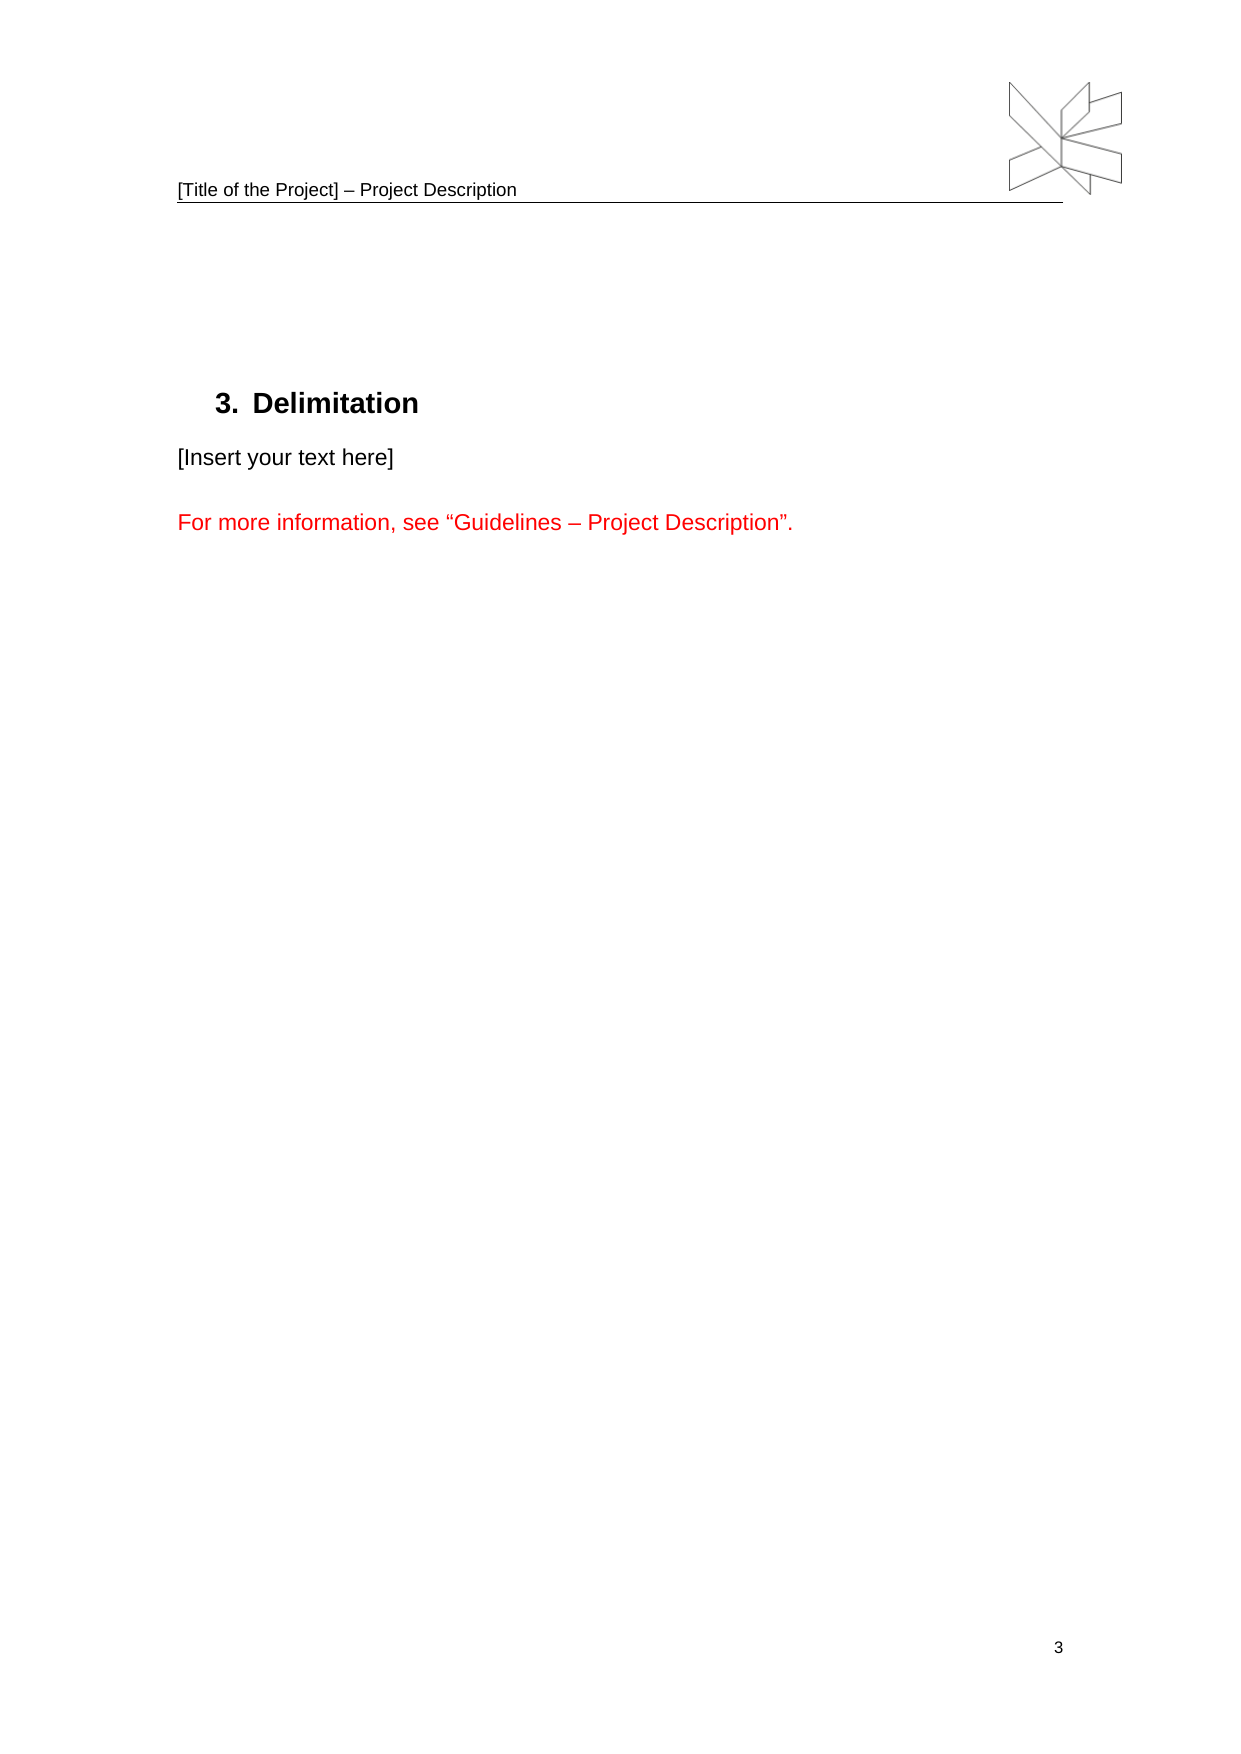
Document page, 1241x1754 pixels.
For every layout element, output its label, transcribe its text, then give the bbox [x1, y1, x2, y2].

picture [1009, 82, 1123, 196]
text For more information, see “Guidelines – Project Description”. [177, 509, 1063, 535]
subtitle Delimitation [215, 386, 1063, 419]
text [Insert your text here] [177, 444, 1063, 471]
